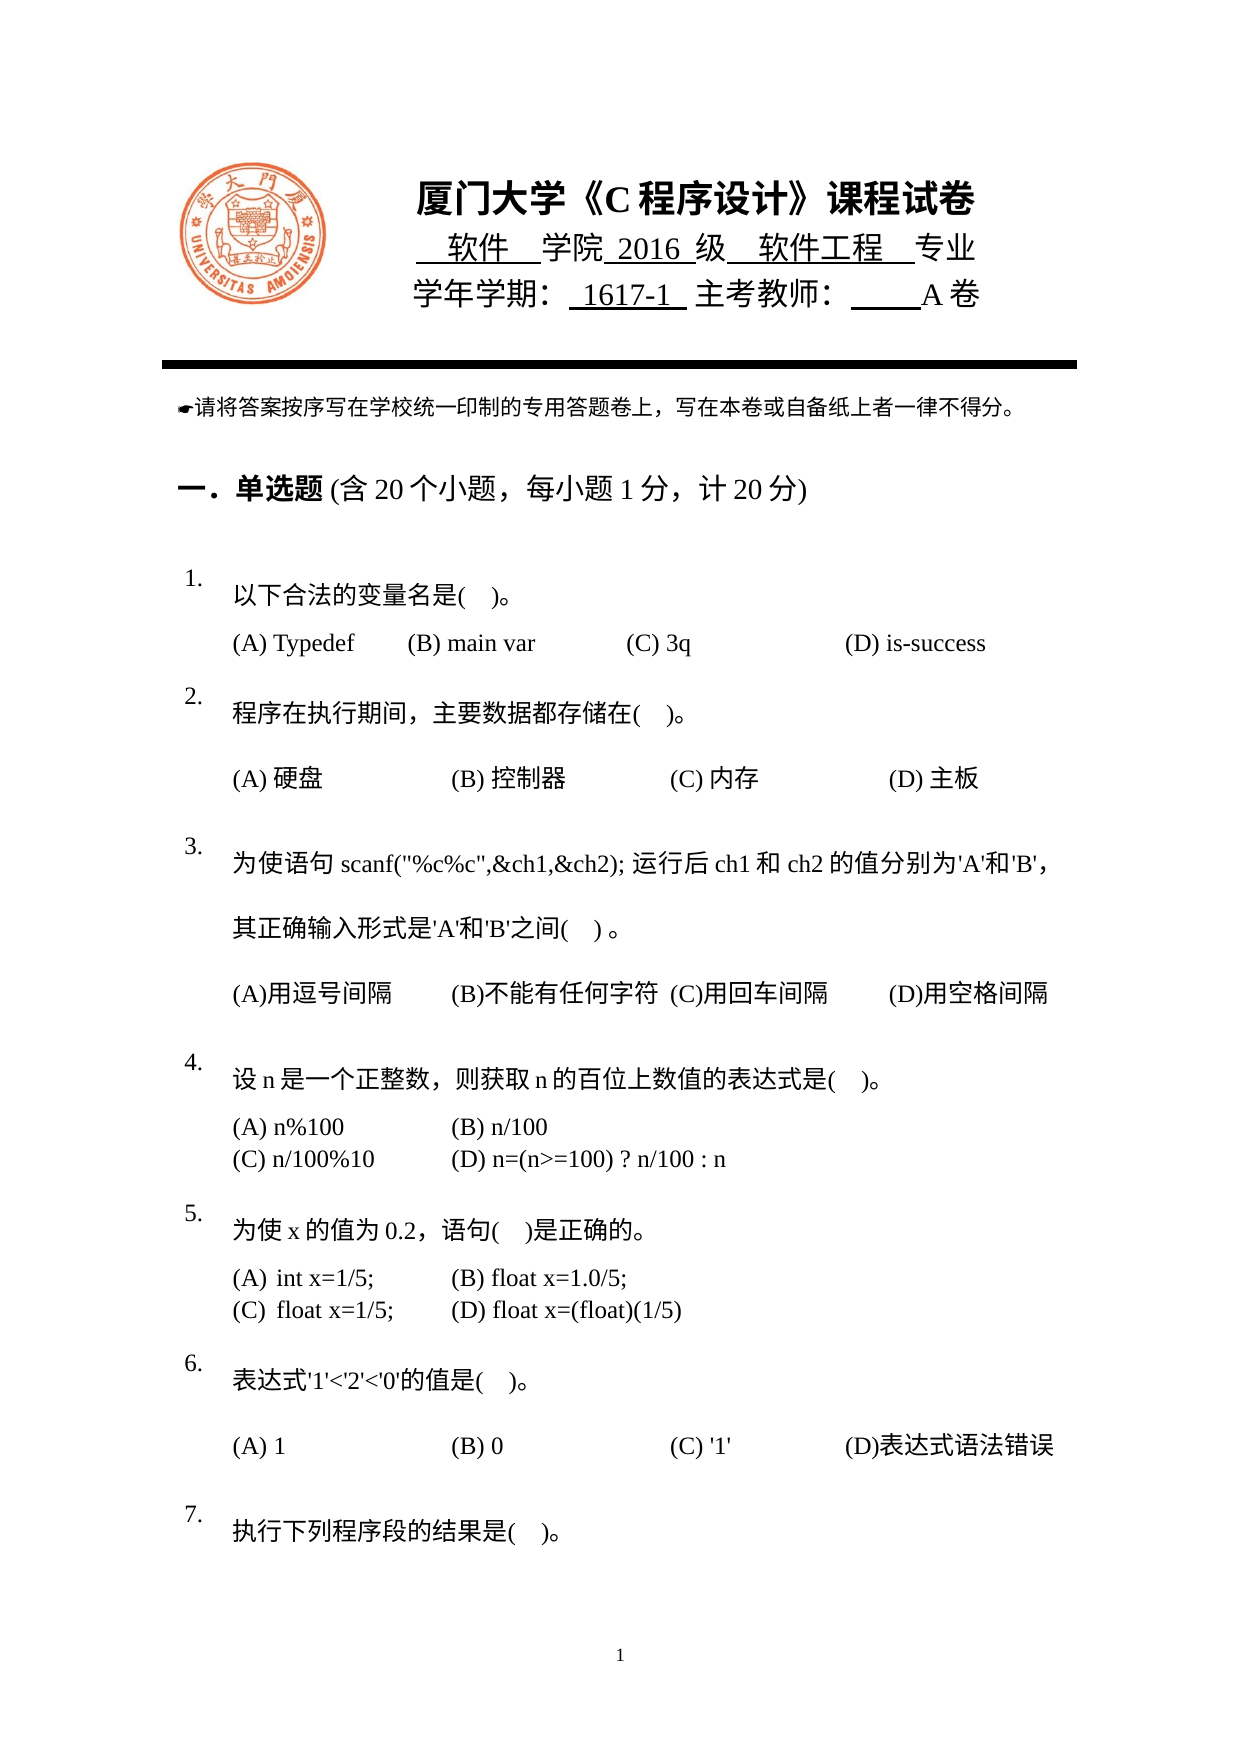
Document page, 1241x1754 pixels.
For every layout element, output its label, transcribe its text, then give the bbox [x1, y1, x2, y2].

table_header 以下合法的变量名是( )。 (A) Typedef (B) main var (C) 3q (D) is-success [221, 552, 1074, 670]
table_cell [221, 1488, 1074, 1574]
table_cell 设n是一个正整数，则获取n的百位上数值的表达式是( )。 (A) n%100 (B) n/100 (C) n/100%10 (D) n=(n>=100) ? n/100 : n [221, 1036, 1074, 1187]
table_header 1. [166, 552, 221, 670]
table_cell 5. [166, 1187, 221, 1338]
table_cell 3. [166, 821, 221, 1036]
table_cell 2. [166, 670, 221, 821]
table_cell 4. [166, 1036, 221, 1187]
table_cell 表达式'1'<'2'<'0'的值是( )。 (A) 1 (B) 0 (C) '1' (D)表达式语法错误 [221, 1338, 1074, 1488]
picture [177, 162, 327, 306]
table_cell 7. [166, 1488, 221, 1574]
table_cell 6. [166, 1338, 221, 1488]
text 一．单选题 (含20个小题，每小题1分，计20分) [177, 454, 1063, 519]
text 请将答案按序写在学校统一印制的专用答题卷上，写在本卷或自备纸上者一律不得分。 [177, 389, 1063, 422]
table_cell 为使x的值为0.2，语句( )是正确的。 (A) int x=1/5; (B) float x=1.0/5; (C) float x=1/5; (D) float x=(float)(1/5) [221, 1187, 1074, 1338]
table_cell 为使语句scanf("%c%c",&ch1,&ch2); 运行后ch1和ch2的值分别为'A'和'B'，其正确输入形式是'A'和'B'之间( ) 。 (A)用逗号间隔 (B)不能有任何字符 (C)用回车间隔 (D)用空格间隔 [221, 821, 1074, 1036]
table_cell 程序在执行期间，主要数据都存储在( )。 (A) 硬盘 (B) 控制器 (C) 内存 (D) 主板 [221, 670, 1074, 821]
